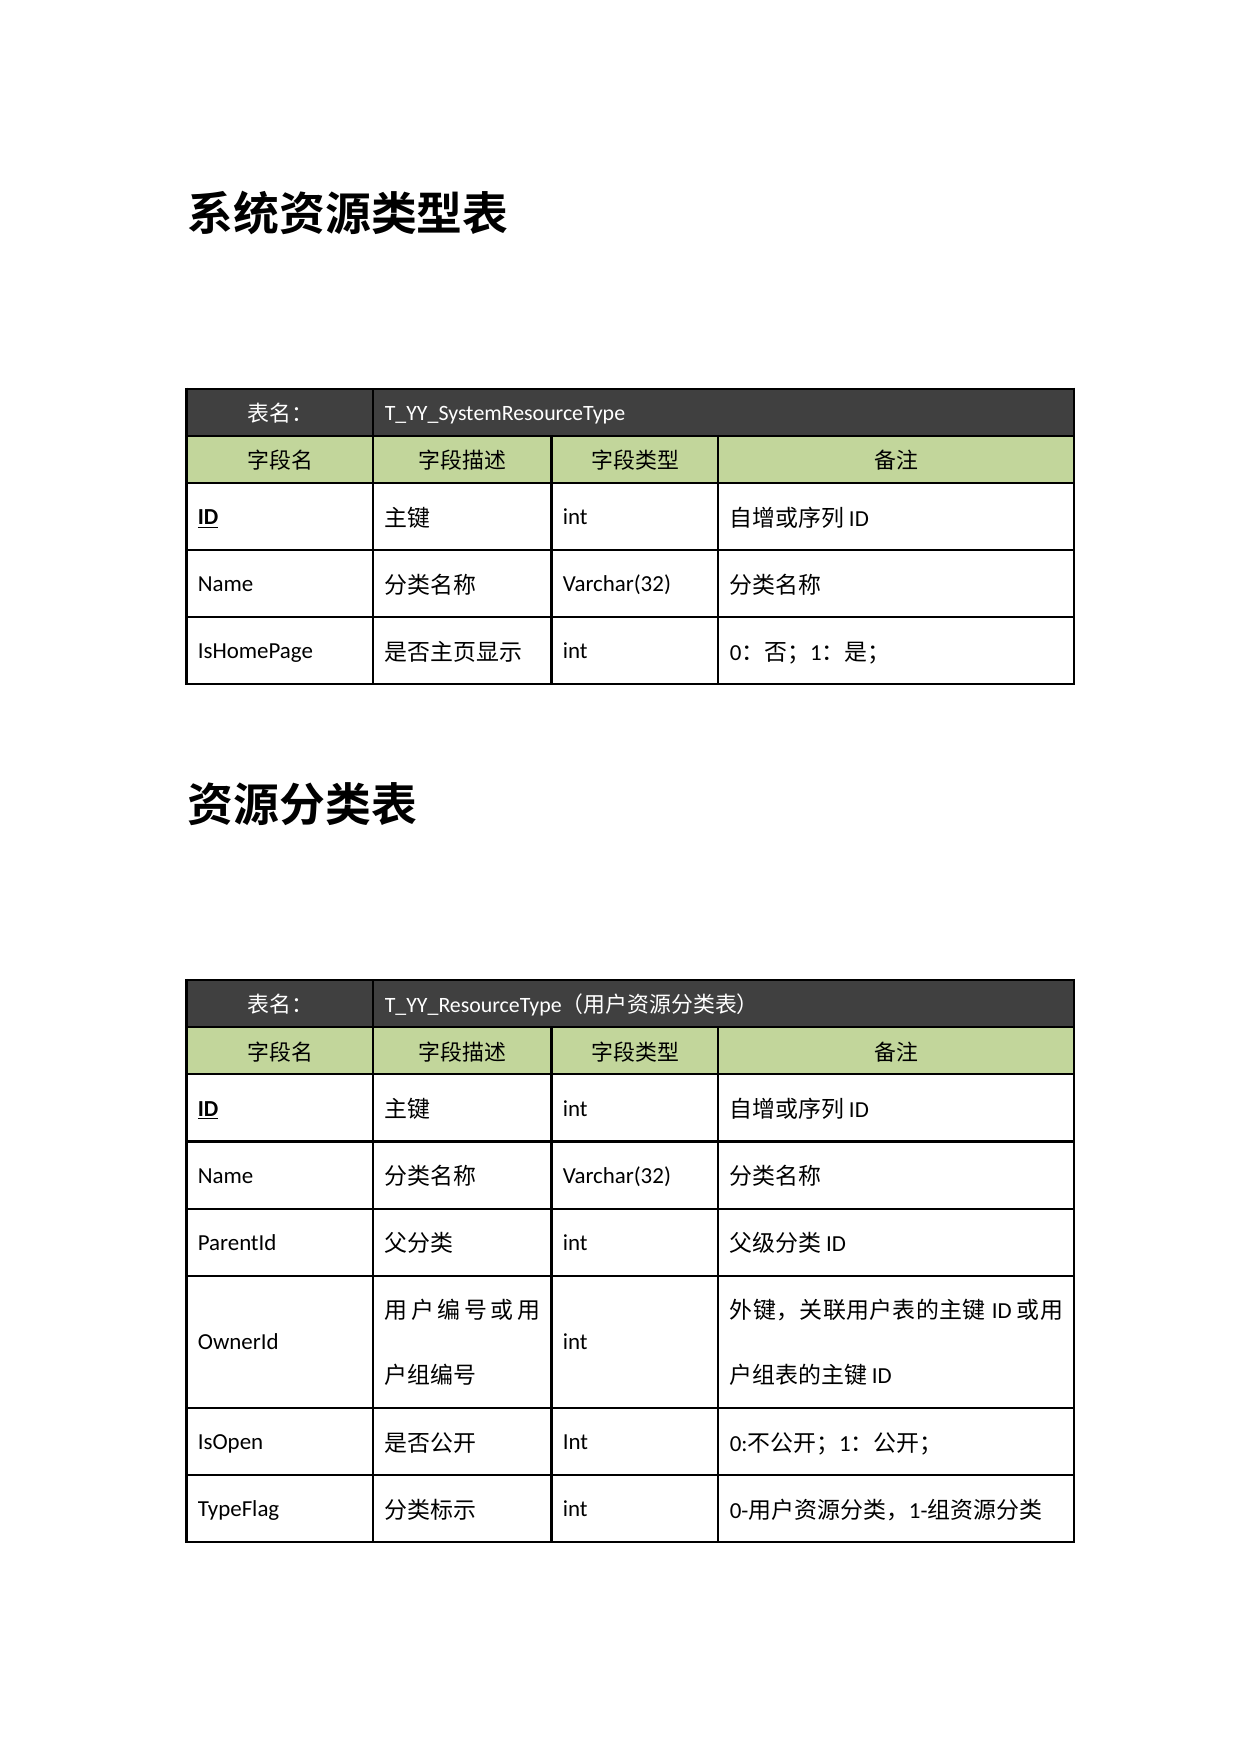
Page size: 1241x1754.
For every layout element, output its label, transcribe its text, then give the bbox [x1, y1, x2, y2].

table_cell 备注 [719, 437, 1073, 482]
table_cell int [553, 1476, 717, 1541]
table_cell ID [188, 484, 372, 549]
table_cell Varchar(32) [553, 1143, 717, 1207]
table_cell int [553, 1210, 717, 1274]
table_cell 0:不公开；1：公开； [719, 1409, 1073, 1474]
table_cell 用户编号或用户组编号 [374, 1277, 550, 1407]
table_cell 字段描述 [374, 1028, 550, 1073]
table_cell int [553, 484, 717, 549]
table_cell 0：否；1：是； [719, 618, 1073, 683]
table_cell 字段类型 [553, 437, 717, 482]
table_cell int [553, 618, 717, 683]
table_cell 分类标示 [374, 1476, 550, 1541]
subtitle 资源分类表 [187, 753, 1053, 851]
table_cell 备注 [719, 1028, 1073, 1073]
table_cell Int [553, 1409, 717, 1474]
table_cell Name [188, 1143, 372, 1207]
table_cell int [553, 1277, 717, 1407]
table_cell 外键，关联用户表的主键ID或用户组表的主键ID [719, 1277, 1073, 1407]
table_header 表名： [188, 981, 372, 1026]
table_cell 主键 [374, 1075, 550, 1140]
table_cell ID [188, 1075, 372, 1140]
table_cell TypeFlag [188, 1476, 372, 1541]
table_cell IsHomePage [188, 618, 372, 683]
table_cell OwnerId [188, 1277, 372, 1407]
table_cell 字段类型 [553, 1028, 717, 1073]
table_cell 分类名称 [719, 1143, 1073, 1207]
table_header T_YY_SystemResourceType [374, 390, 1073, 435]
table_cell 自增或序列ID [719, 1075, 1073, 1140]
table_cell 0-用户资源分类，1-组资源分类 [719, 1476, 1073, 1541]
table_cell 分类名称 [719, 551, 1073, 616]
table_cell 分类名称 [374, 1143, 550, 1207]
table_cell 字段描述 [374, 437, 550, 482]
table_cell 分类名称 [374, 551, 550, 616]
table_cell Name [188, 551, 372, 616]
table_cell 父分类 [374, 1210, 550, 1274]
table_cell 自增或序列ID [719, 484, 1073, 549]
table_cell 是否公开 [374, 1409, 550, 1474]
table_cell int [553, 1075, 717, 1140]
table_cell 主键 [374, 484, 550, 549]
table_cell 父级分类ID [719, 1210, 1073, 1274]
table_cell ParentId [188, 1210, 372, 1274]
table_header 表名： [188, 390, 372, 435]
table_header T_YY_ResourceType（用户资源分类表） [374, 981, 1073, 1026]
table_cell 字段名 [188, 1028, 372, 1073]
table_cell Varchar(32) [553, 551, 717, 616]
table_cell 是否主页显示 [374, 618, 550, 683]
table_cell 字段名 [188, 437, 372, 482]
subtitle 系统资源类型表 [187, 162, 1053, 259]
table_cell IsOpen [188, 1409, 372, 1474]
